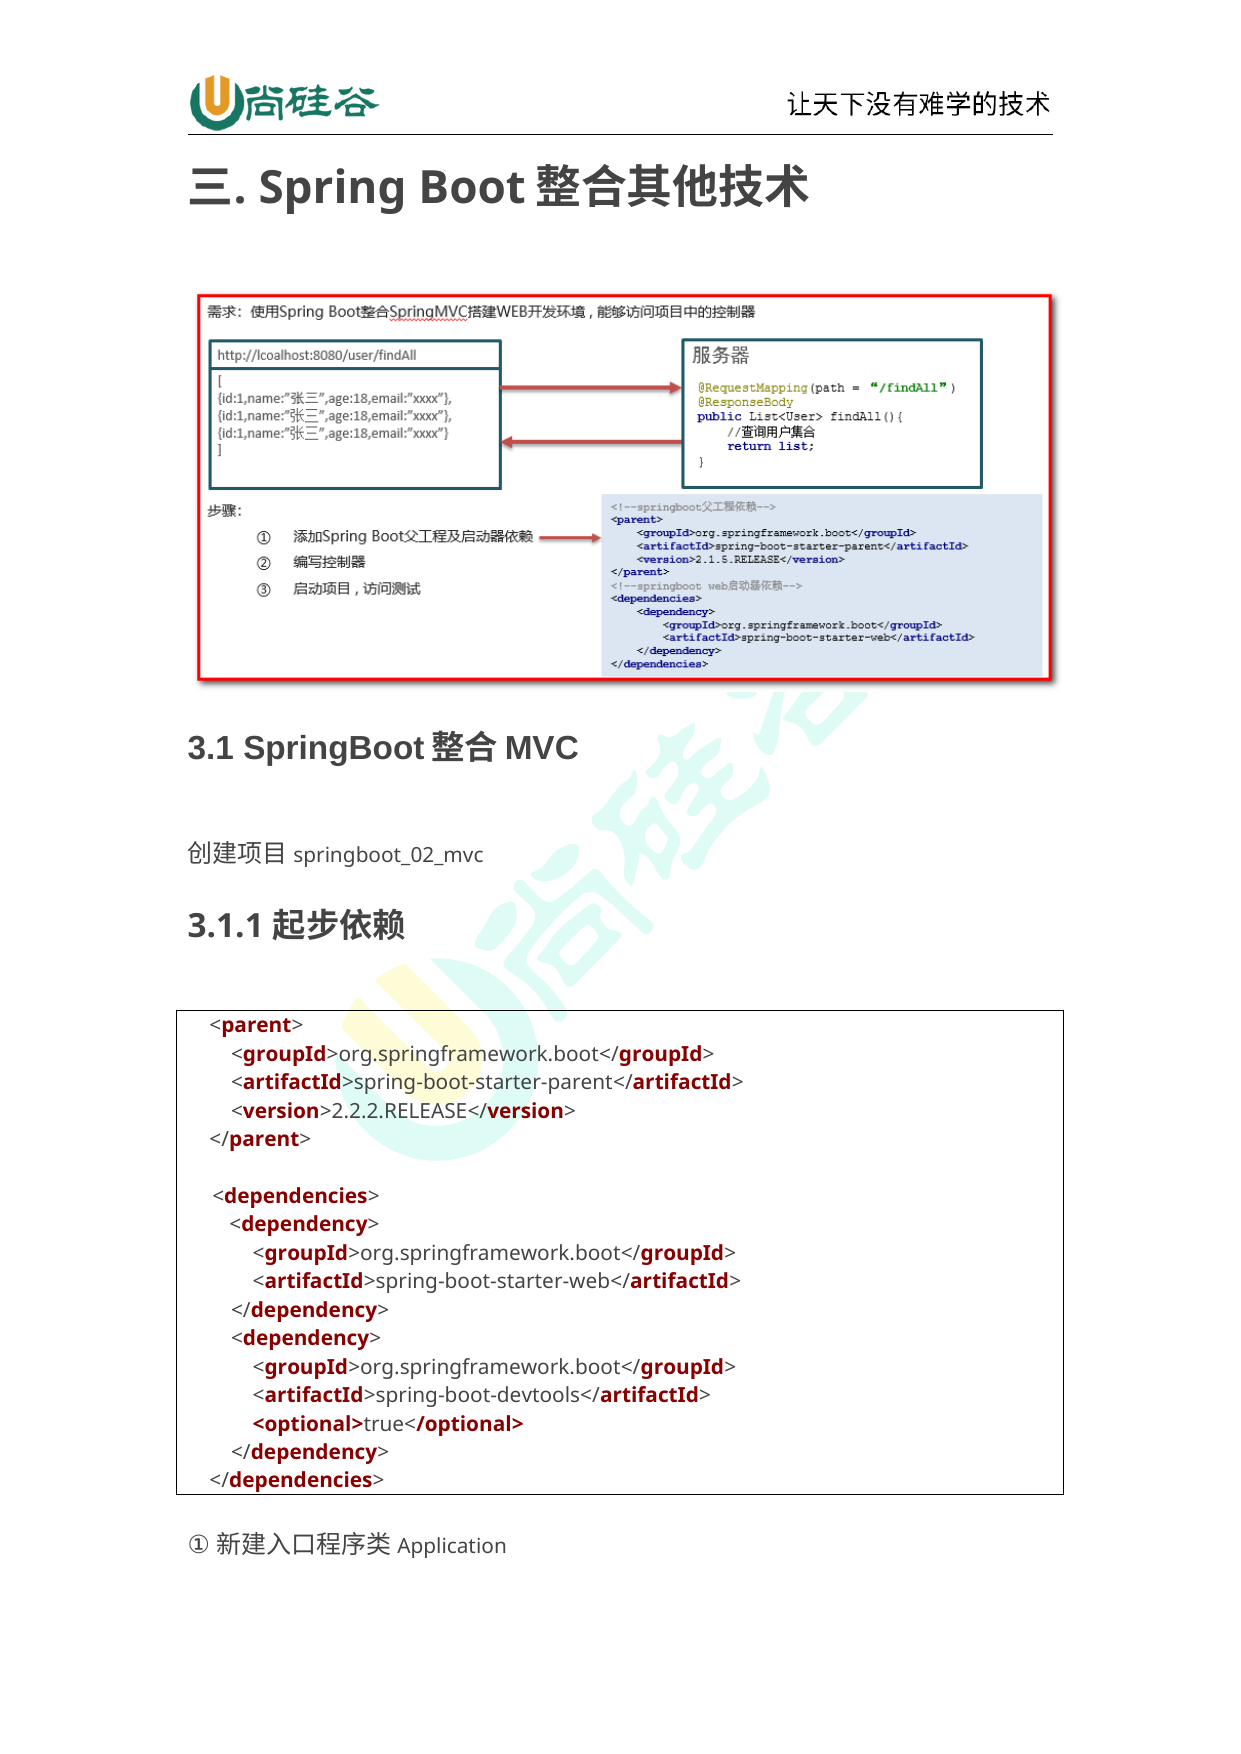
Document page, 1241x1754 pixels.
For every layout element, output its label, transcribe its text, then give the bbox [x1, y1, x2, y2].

picture [187, 73, 1053, 132]
subtitle 3.1.1 起步依赖 [187, 899, 1053, 947]
picture [187, 284, 1063, 692]
subtitle 3.1 SpringBoot整合MVC [187, 721, 1053, 769]
text ① 新建入口程序类 Application [187, 1524, 1053, 1560]
table_header <parent> <groupId>org.springframework.boot</groupId> <artifactId>spring-boot-starter-parent</artifactId> <version>2.2.2.RELEASE</version> </parent> <dependencies> <dependency> <groupId>org.springframework.boot</groupId> <artifactId>spring-boot-starter-web</artifactId> </dependency> <dependency> <groupId>org.springframework.boot</groupId> <artifactId>spring-boot-devtools</artifactId> <optional>true</optional> </dependency> </dependencies> [177, 1011, 1063, 1494]
text 创建项目 springboot_02_mvc [187, 833, 1053, 869]
subtitle 三. Spring Boot整合其他技术 [187, 150, 1053, 217]
